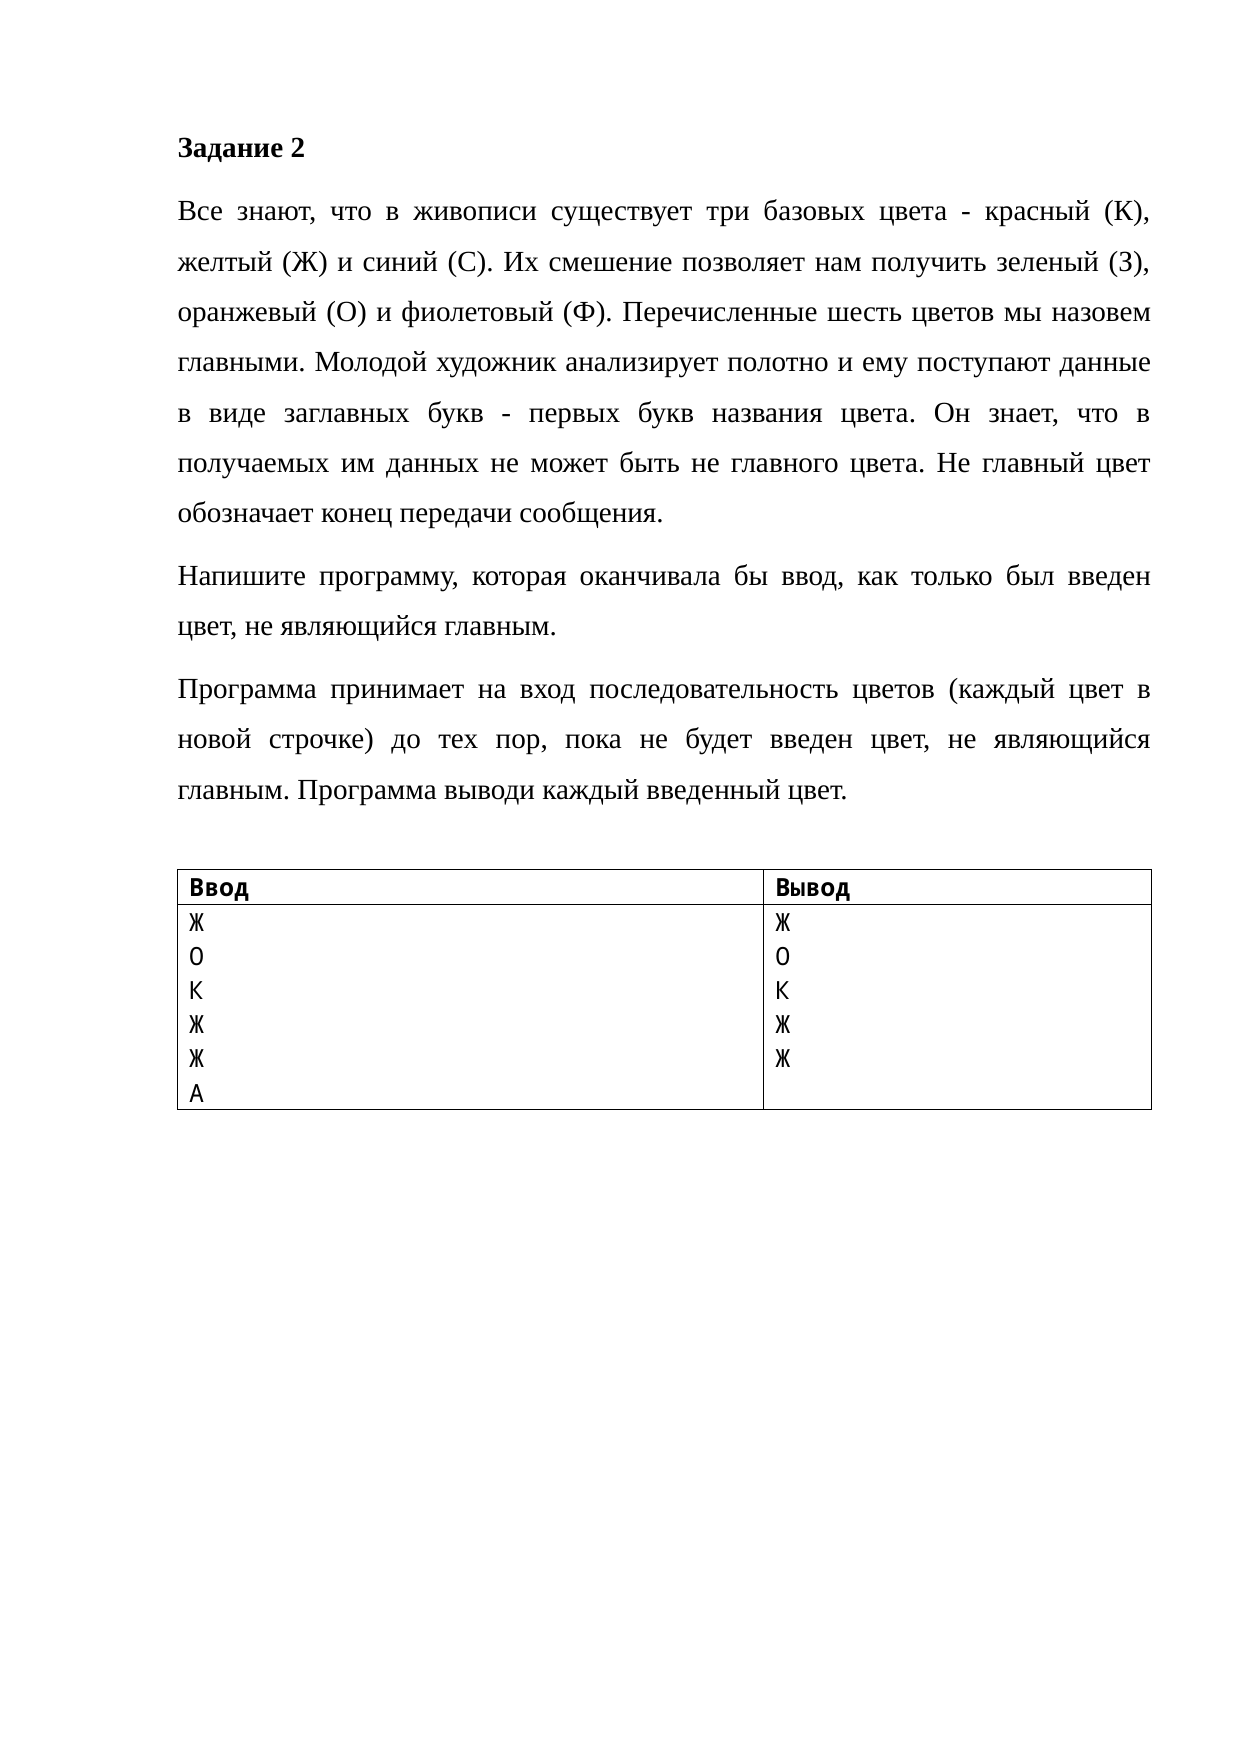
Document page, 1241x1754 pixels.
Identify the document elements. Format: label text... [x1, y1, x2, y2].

text Задание 2 [177, 131, 1152, 164]
table_header Ввод [178, 870, 763, 904]
table_header Вывод [764, 870, 1151, 904]
text Все знают, что в живописи существует три базовых цвета - красный (К), желтый (Ж) и синий (С). Их смешение позволяет нам получить зеленый (З), оранжевый (О) и фиолетовый (Ф). Перечисленные шесть цветов мы назовем главными. Молодой художник анализирует полотно и ему поступают данные в виде заглавных букв - первых букв названия цвета. Он знает, что в получаемых им данных не может быть не главного цвета. Не главный цвет обозначает конец передачи сообщения. [177, 193, 1152, 529]
table_cell Ж О К Ж Ж [764, 905, 1151, 1109]
table_cell Ж О К Ж Ж А [178, 905, 763, 1109]
text Напишите программу, которая оканчивала бы ввод, как только был введен цвет, не являющийся главным. [177, 558, 1152, 642]
text Программа принимает на вход последовательность цветов (каждый цвет в новой строчке) до тех пор, пока не будет введен цвет, не являющийся главным. Программа выводи каждый введенный цвет. [177, 671, 1152, 805]
